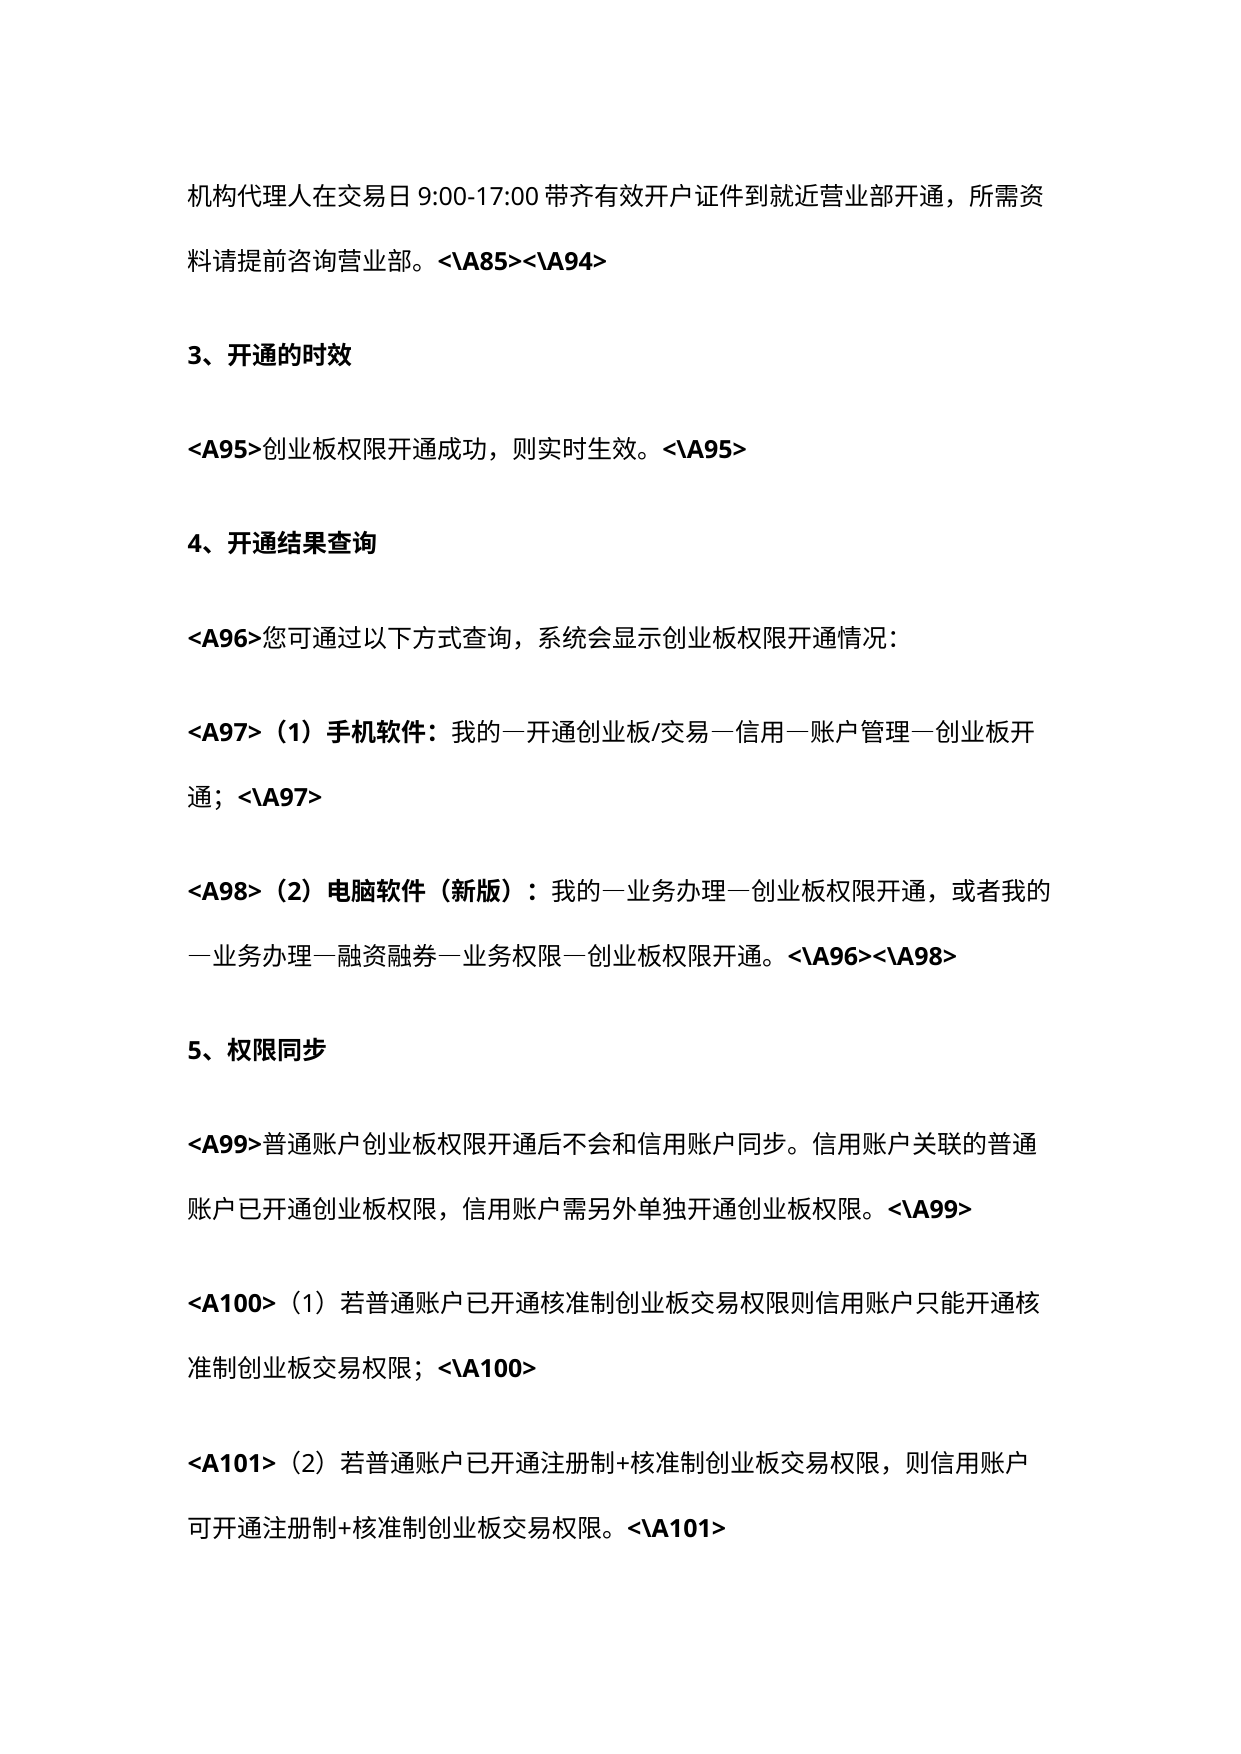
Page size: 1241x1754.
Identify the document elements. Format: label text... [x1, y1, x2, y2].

text 4、开通结果查询 [187, 509, 1053, 574]
text <A98>（2）电脑软件（新版）：我的—业务办理—创业板权限开通，或者我的—业务办理—融资融券—业务权限—创业板权限开通。<\A96><\A98> [187, 857, 1053, 987]
text <A97>（1）手机软件：我的—开通创业板/交易—信用—账户管理—创业板开通；<\A97> [187, 698, 1053, 828]
text <A99>普通账户创业板权限开通后不会和信用账户同步。信用账户关联的普通账户已开通创业板权限，信用账户需另外单独开通创业板权限。<\A99> [187, 1110, 1053, 1240]
text <A95>创业板权限开通成功，则实时生效。<\A95> [187, 415, 1053, 480]
text 5、权限同步 [187, 1016, 1053, 1081]
text 3、开通的时效 [187, 321, 1053, 386]
text <A101>（2）若普通账户已开通注册制+核准制创业板交易权限，则信用账户可开通注册制+核准制创业板交易权限。<\A101> [187, 1429, 1053, 1559]
text <A96>您可通过以下方式查询，系统会显示创业板权限开通情况： [187, 604, 1053, 669]
text <A100>（1）若普通账户已开通核准制创业板交易权限则信用账户只能开通核准制创业板交易权限；<\A100> [187, 1269, 1053, 1399]
text 机构代理人在交易日9:00-17:00带齐有效开户证件到就近营业部开通，所需资料请提前咨询营业部。<\A85><\A94> [187, 162, 1053, 292]
